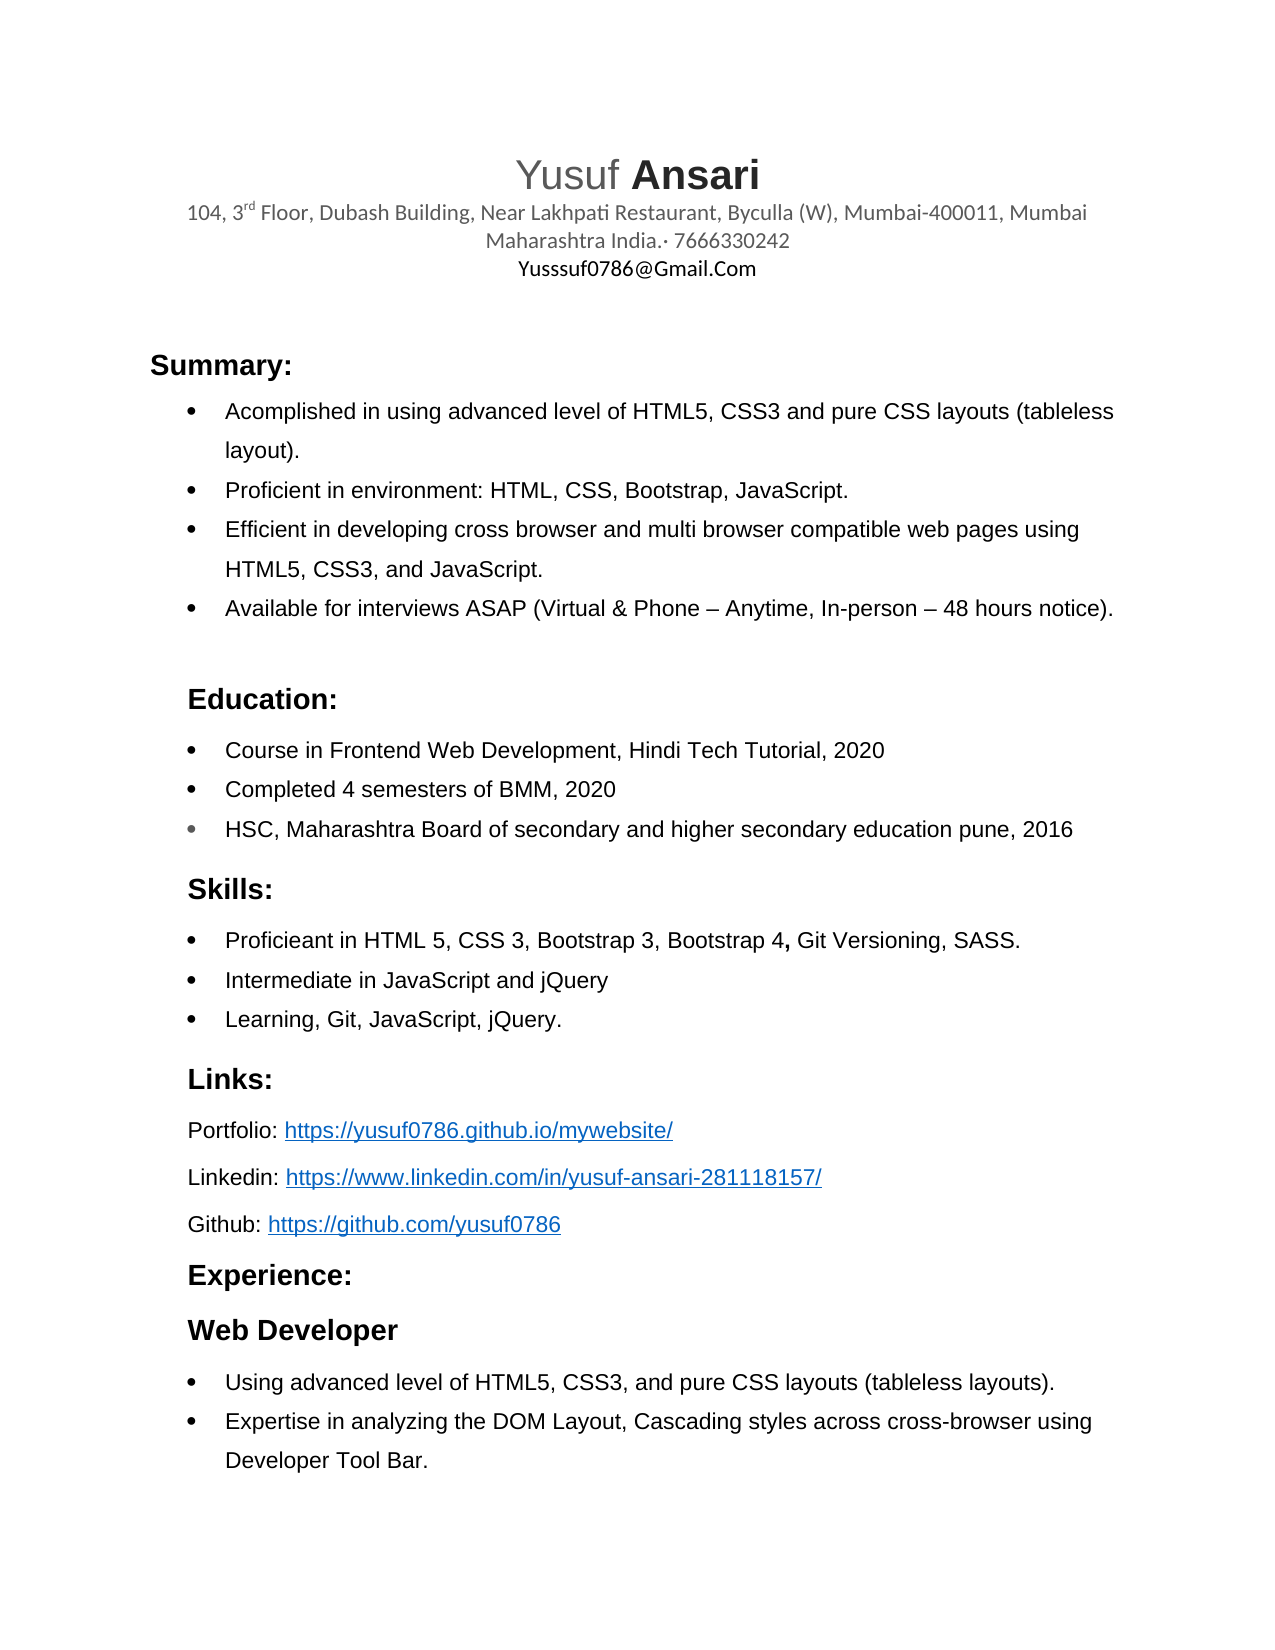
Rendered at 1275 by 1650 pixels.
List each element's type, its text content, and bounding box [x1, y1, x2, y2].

text Experience: [187, 1258, 1125, 1292]
text Web Developer [187, 1313, 1125, 1347]
list Available for interviews ASAP (Virtual & Phone – Anytime, In-person – 48 hours notice). [187, 595, 1125, 622]
text Github: https://github.com/yusuf0786 [187, 1211, 1125, 1238]
text Portfolio: https://yusuf0786.github.io/mywebsite/ [187, 1117, 1125, 1144]
text 104, 3rd Floor, Dubash Building, Near Lakhpati Restaurant, Byculla (W), Mumbai-400011, Mumbai Maharashtra India. 7666330242 [150, 198, 1125, 254]
list Efficient in developing cross browser and multi browser compatible web pages using HTML5, CSS3, and JavaScript. [187, 516, 1125, 582]
list Proficieant in HTML 5, CSS 3, Bootstrap 3, Bootstrap 4, Git Versioning, SASS. [187, 927, 1125, 953]
text Yusssuf0786@Gmail.Com [150, 254, 1125, 282]
list Using advanced level of HTML5, CSS3, and pure CSS layouts (tableless layouts). [187, 1368, 1125, 1395]
list Learning, Git, JavaScript, jQuery. [187, 1006, 1125, 1032]
text Skills: [187, 872, 1125, 906]
text Links: [187, 1062, 1125, 1096]
list Intermediate in JavaScript and jQuery [187, 967, 1125, 993]
text Summary: [150, 348, 1125, 381]
list Expertise in analyzing the DOM Layout, Cascading styles across cross-browser using Developer Tool Bar. [187, 1408, 1125, 1474]
list Proficient in environment: HTML, CSS, Bootstrap, JavaScript. [187, 477, 1125, 503]
text Linkedin: https://www.linkedin.com/in/yusuf-ansari-281118157/ [187, 1164, 1125, 1191]
list HSC, Maharashtra Board of secondary and higher secondary education pune, 2016 [187, 816, 1125, 842]
title Yusuf Ansari [150, 150, 1125, 198]
text Education: [187, 682, 1125, 715]
list Completed 4 semesters of BMM, 2020 [187, 776, 1125, 803]
list Course in Frontend Web Development, Hindi Tech Tutorial, 2020 [187, 737, 1125, 763]
list Acomplished in using advanced level of HTML5, CSS3 and pure CSS layouts (tableless layout). [187, 398, 1125, 464]
